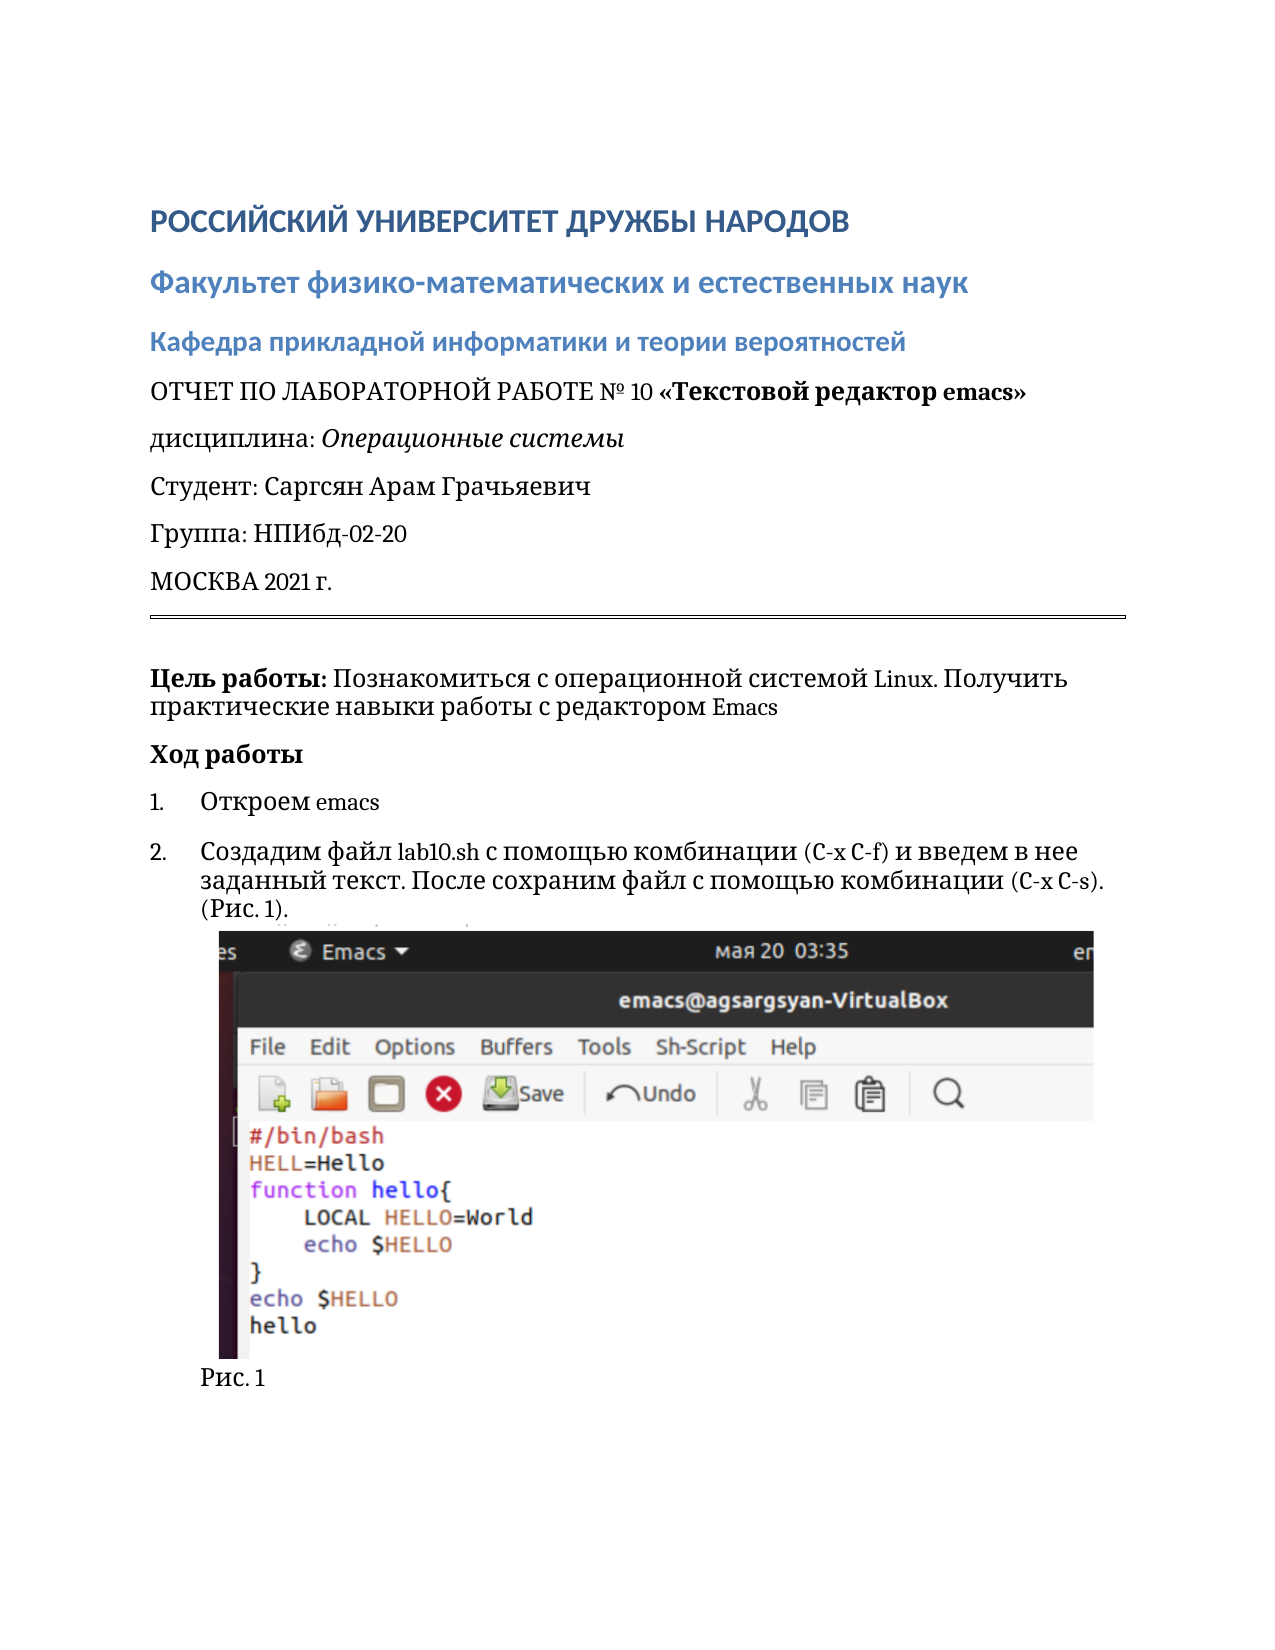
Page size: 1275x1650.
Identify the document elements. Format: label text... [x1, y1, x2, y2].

text МОСКВА 2021 г. [150, 567, 1125, 596]
picture [218, 924, 1094, 1359]
text Ход работы [150, 741, 1125, 769]
text дисциплина: Операционные системы [150, 425, 1125, 454]
text Студент: Саргсян Арам Грачьяевич [150, 472, 1125, 501]
text Группа: НПИбд-02-20 [150, 520, 1125, 549]
subtitle Кафедра прикладной информатики и теории вероятностей [150, 323, 1125, 359]
list Откроем emacs [150, 788, 1125, 817]
text ОТЧЕТ ПО ЛАБОРАТОРНОЙ РАБОТЕ № 10 «Текстовой редактор emacs» [150, 377, 1125, 406]
subtitle Факультет физико-математических и естественных наук [150, 262, 1125, 302]
text Цель работы: Познакомиться с операционной системой Linux. Получить практические навыки работы с редактором Emacs [150, 664, 1125, 722]
subtitle РОССИЙСКИЙ УНИВЕРСИТЕТ ДРУЖБЫ НАРОДОВ [150, 200, 1125, 241]
